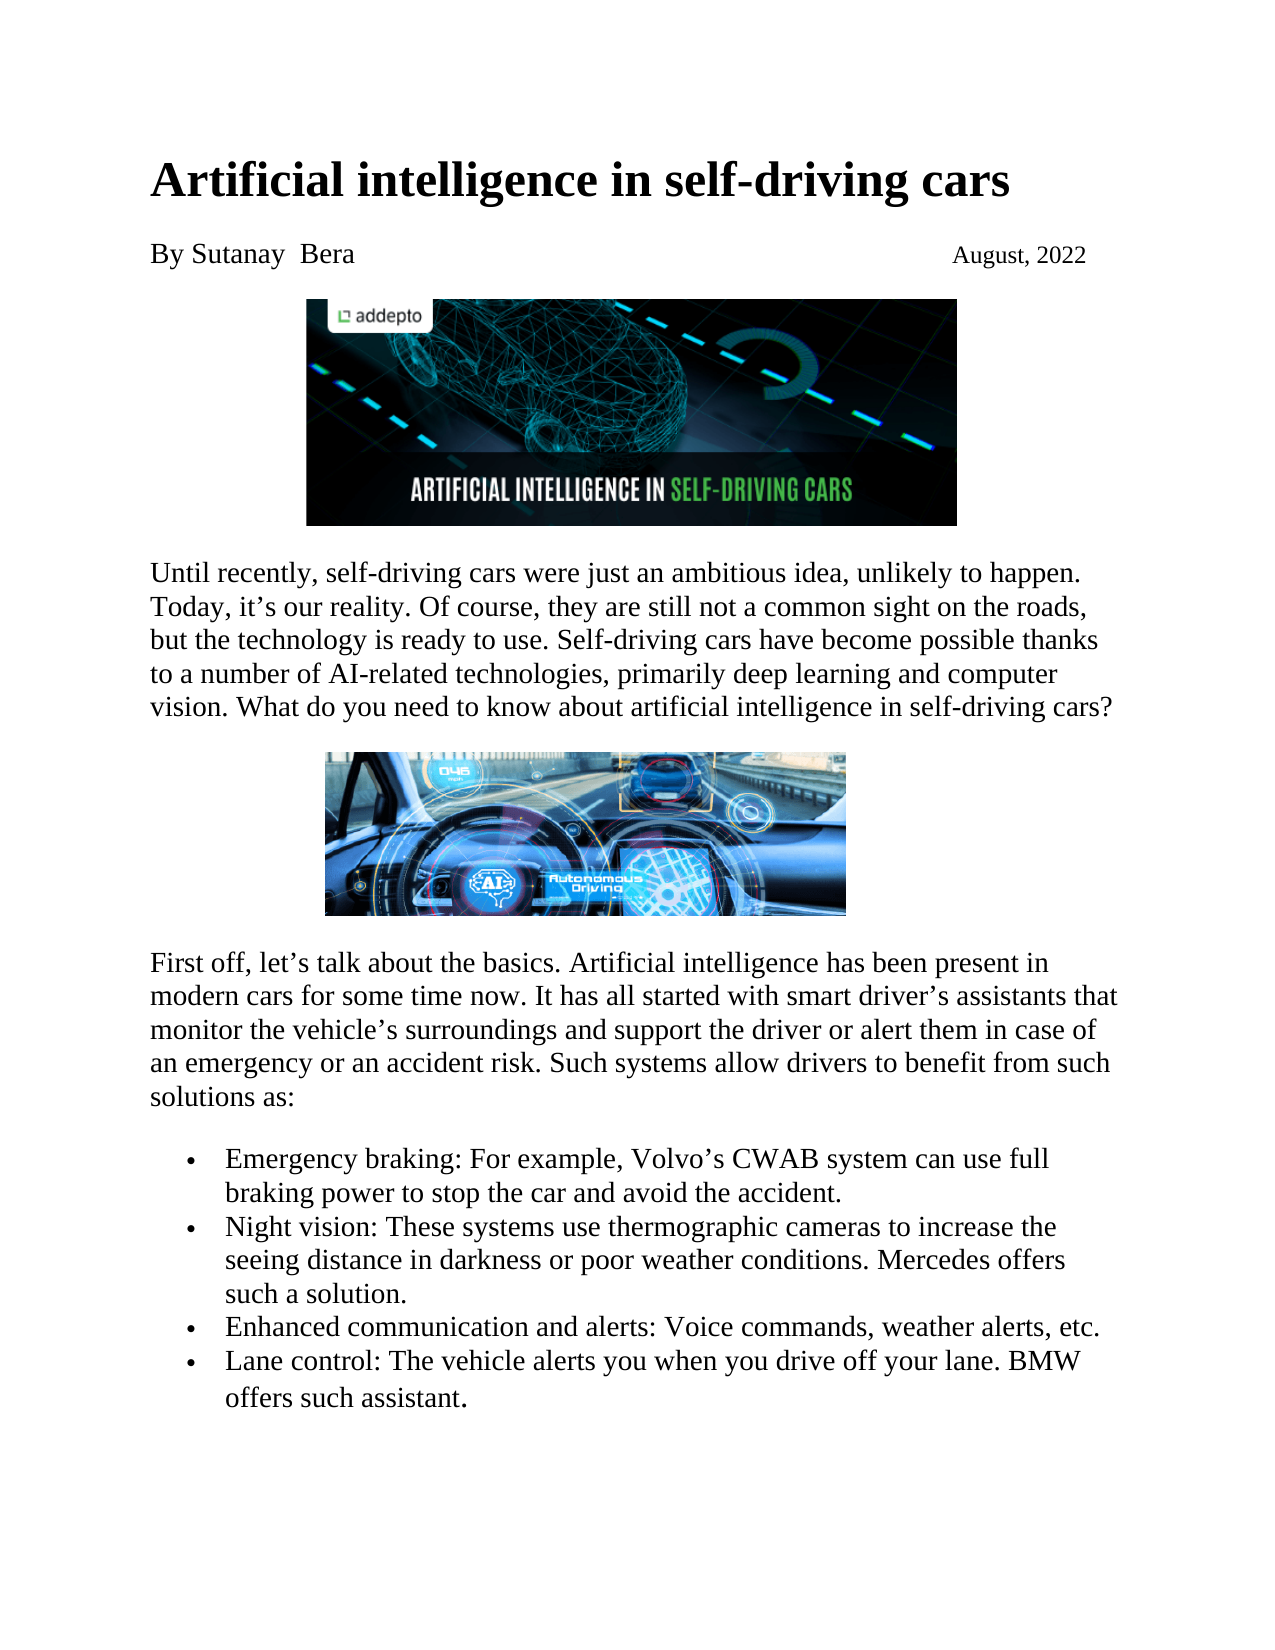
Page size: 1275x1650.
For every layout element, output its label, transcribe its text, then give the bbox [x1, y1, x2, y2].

text By Sutanay Bera August, 2022 [150, 237, 1125, 270]
picture [325, 752, 851, 916]
list Lane control: The vehicle alerts you when you drive off your lane. BMW offers such assistant. [187, 1343, 1125, 1415]
list Emergency braking: For example, Volvo’s CWAB system can use full braking power to stop the car and avoid the accident. [187, 1142, 1125, 1209]
text Until recently, self-driving cars were just an ambitious idea, unlikely to happen. Today, it’s our reality. Of course, they are still not a common sight on the roads, but the technology is ready to use. Self-driving cars have become possible thanks to a number of AI-related technologies, primarily deep learning and computer vision. What do you need to know about artificial intelligence in self-driving cars? [150, 555, 1125, 723]
text Artificial intelligence in self-driving cars [150, 150, 1125, 207]
list Night vision: These systems use thermographic cameras to increase the seeing distance in darkness or poor weather conditions. Mercedes offers such a solution. [187, 1209, 1125, 1309]
picture [306, 299, 957, 526]
text First off, let’s talk about the basics. Artificial intelligence has been present in modern cars for some time now. It has all started with smart driver’s assistants that monitor the vehicle’s surroundings and support the driver or alert them in case of an emergency or an accident risk. Such systems allow drivers to benefit from such solutions as: [150, 945, 1125, 1112]
list Enhanced communication and alerts: Voice commands, weather alerts, etc. [187, 1309, 1125, 1343]
